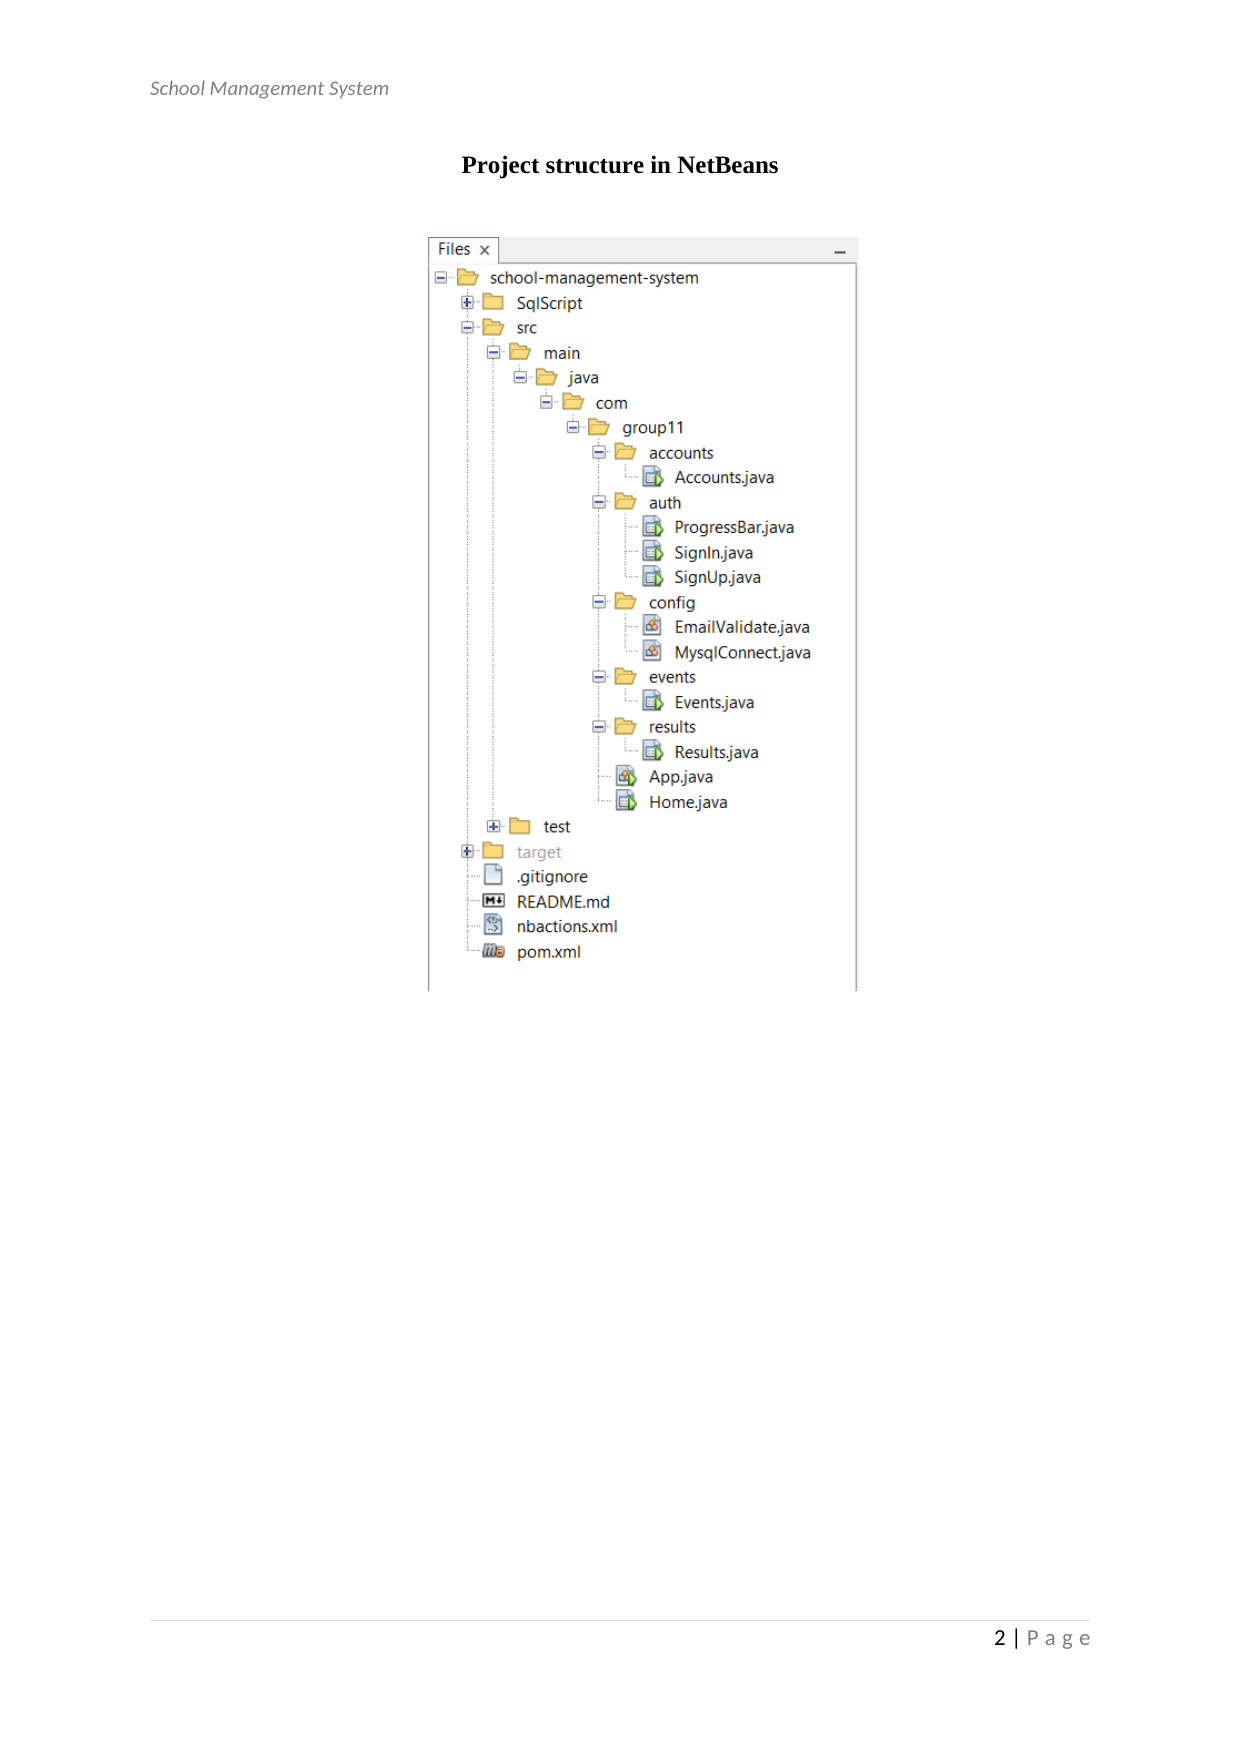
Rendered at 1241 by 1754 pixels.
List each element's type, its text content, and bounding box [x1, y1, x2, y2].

picture [427, 237, 859, 991]
text Project structure in NetBeans [150, 150, 1090, 179]
